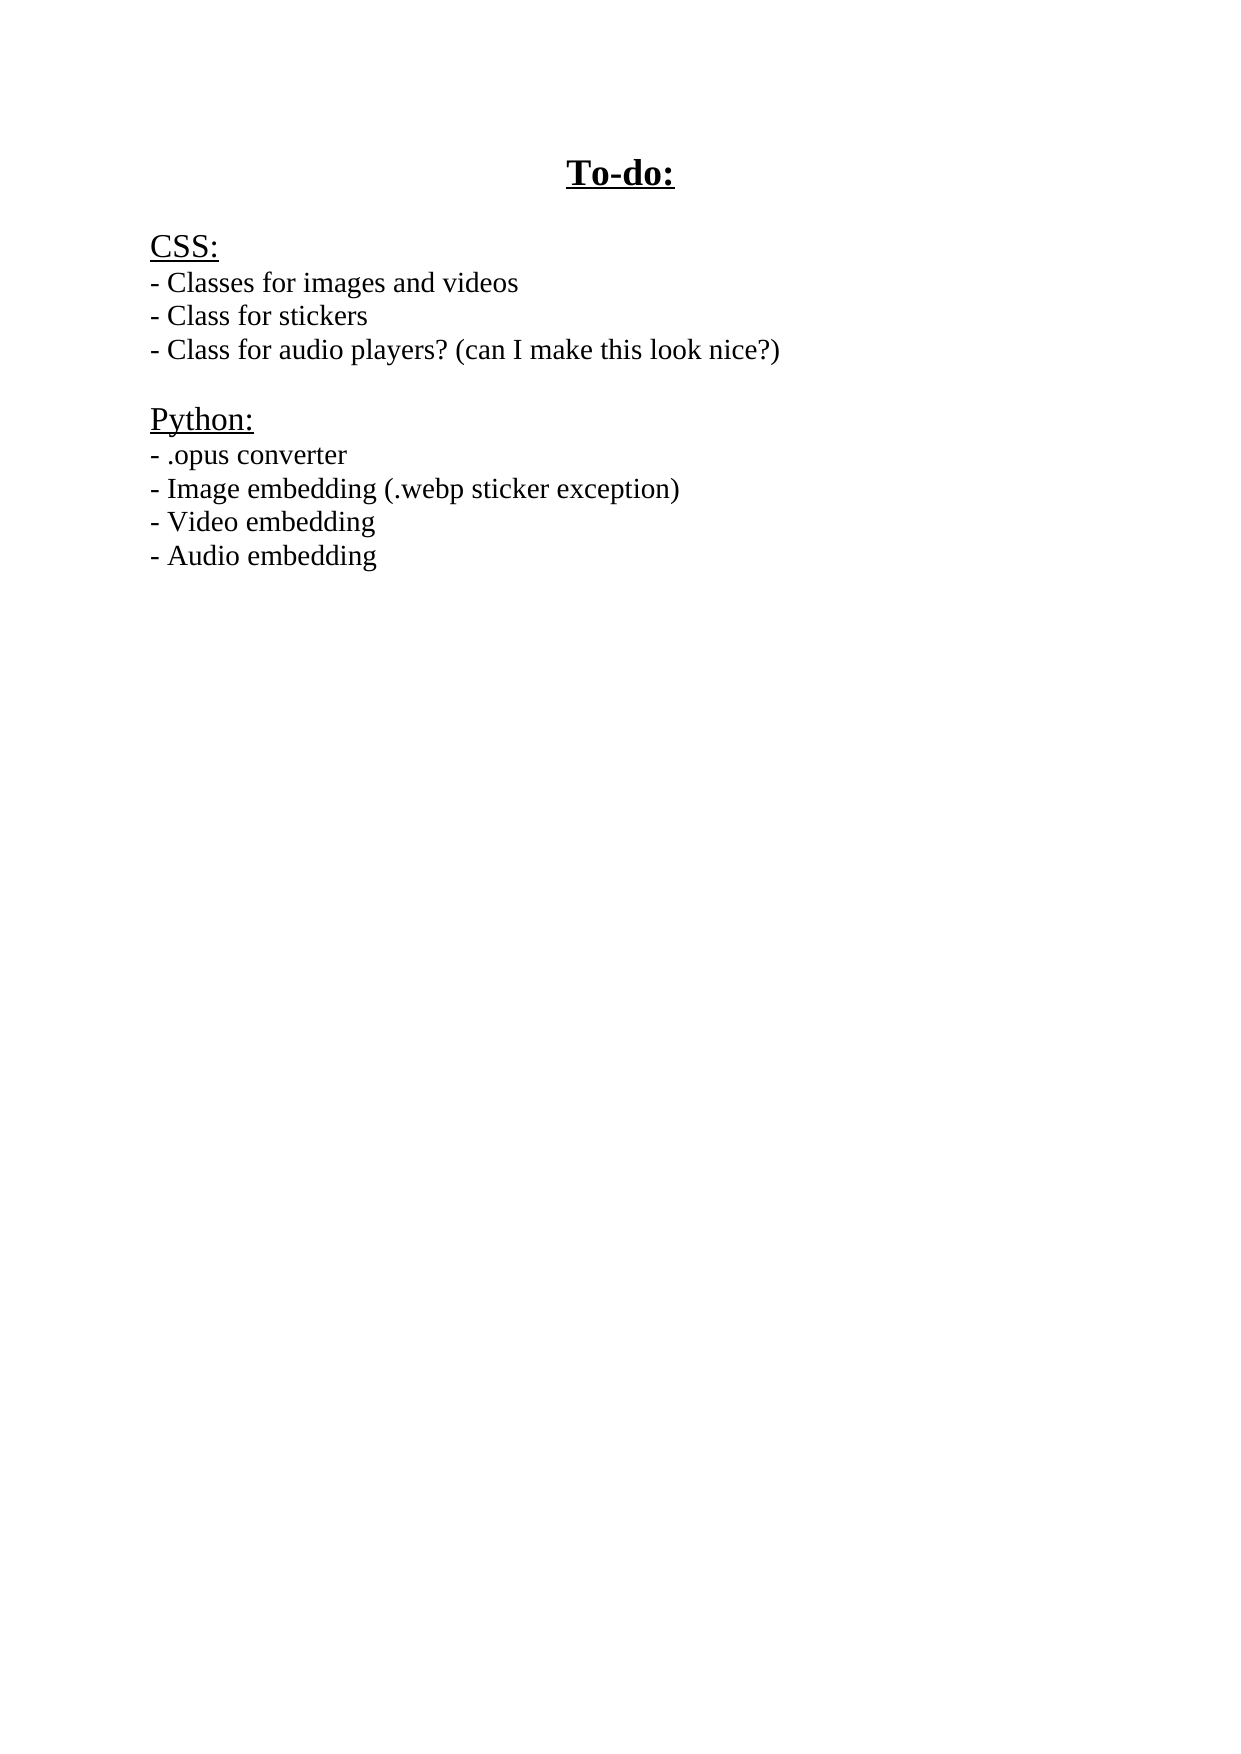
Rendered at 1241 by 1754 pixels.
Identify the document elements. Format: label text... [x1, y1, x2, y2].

text - .opus converter [150, 437, 1090, 471]
text Python: [150, 399, 1090, 437]
text - Video embedding [150, 504, 1090, 538]
text - Class for audio players? (can I make this look nice?) [150, 332, 1090, 366]
text - Image embedding (.webp sticker exception) [150, 471, 1090, 504]
text - Classes for images and videos [150, 265, 1090, 298]
text - Audio embedding [150, 538, 1090, 572]
text - Class for stickers [150, 298, 1090, 332]
text CSS: [150, 227, 1090, 265]
text To-do: [150, 150, 1090, 193]
